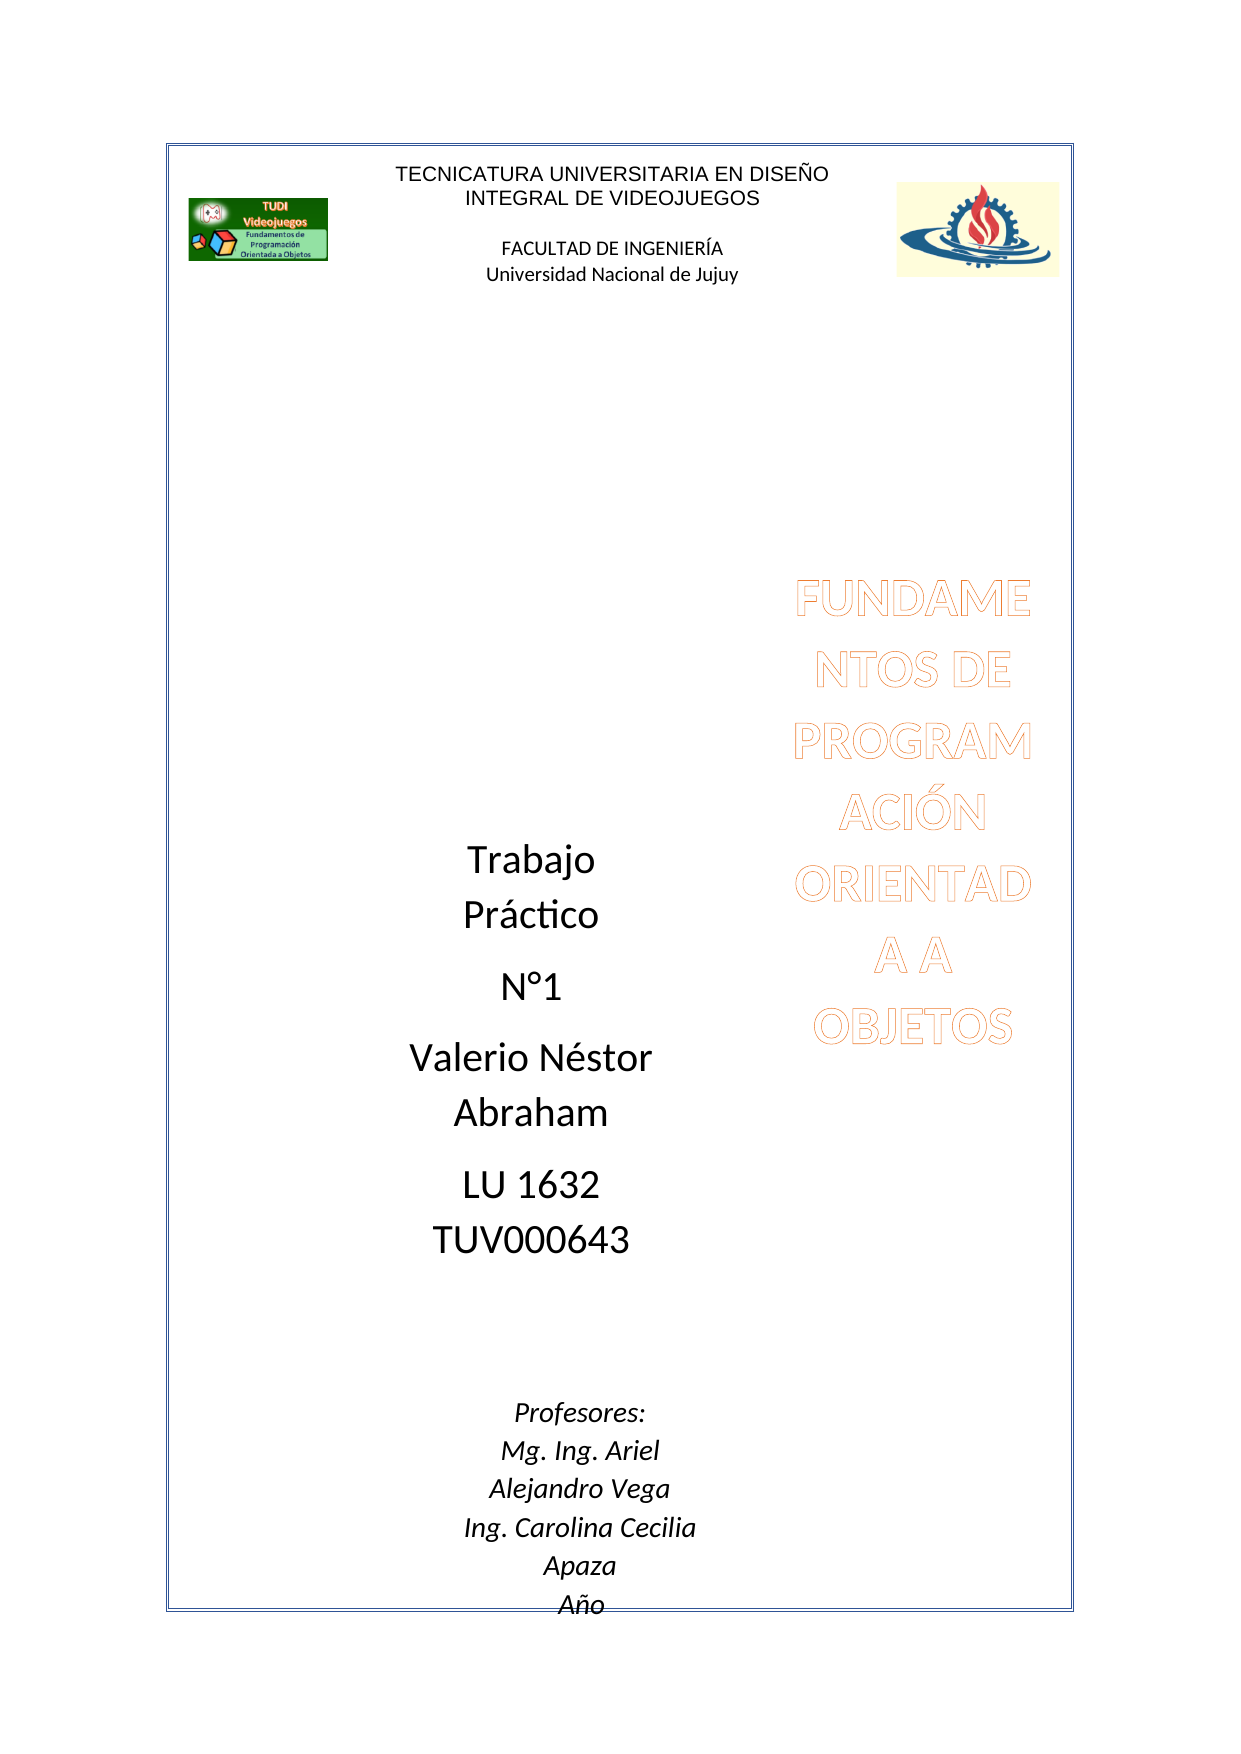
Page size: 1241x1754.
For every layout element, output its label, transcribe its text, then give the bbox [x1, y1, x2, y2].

table_header TECNICATURA UNIVERSITARIA EN DISEÑO INTEGRAL DE VIDEOJUEGOS FACULTAD DE INGENIERÍA Universidad Nacional de Jujuy [339, 148, 885, 312]
picture [188, 198, 328, 261]
picture [896, 182, 1060, 277]
table_header [177, 148, 339, 312]
table_header [885, 148, 1063, 312]
